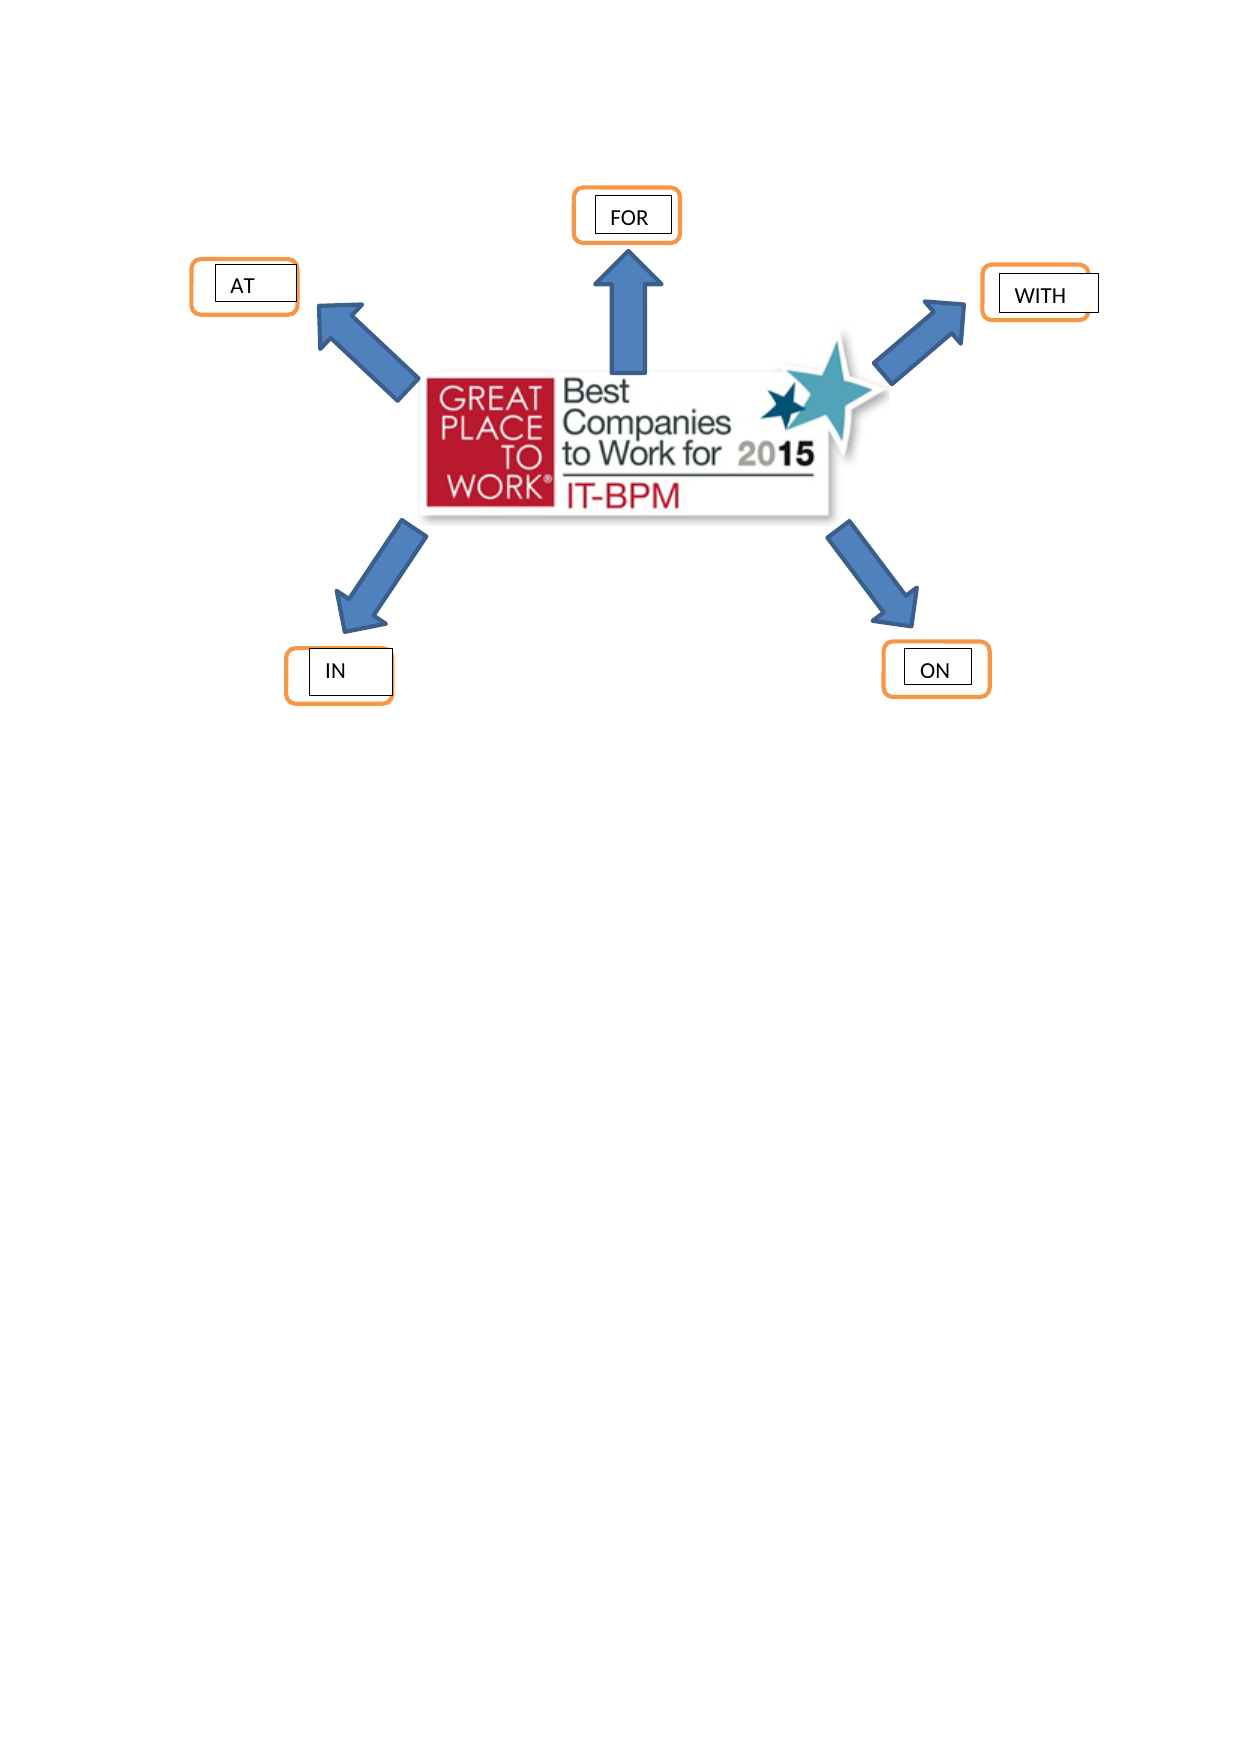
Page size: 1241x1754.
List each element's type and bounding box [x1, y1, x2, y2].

picture [413, 309, 890, 526]
